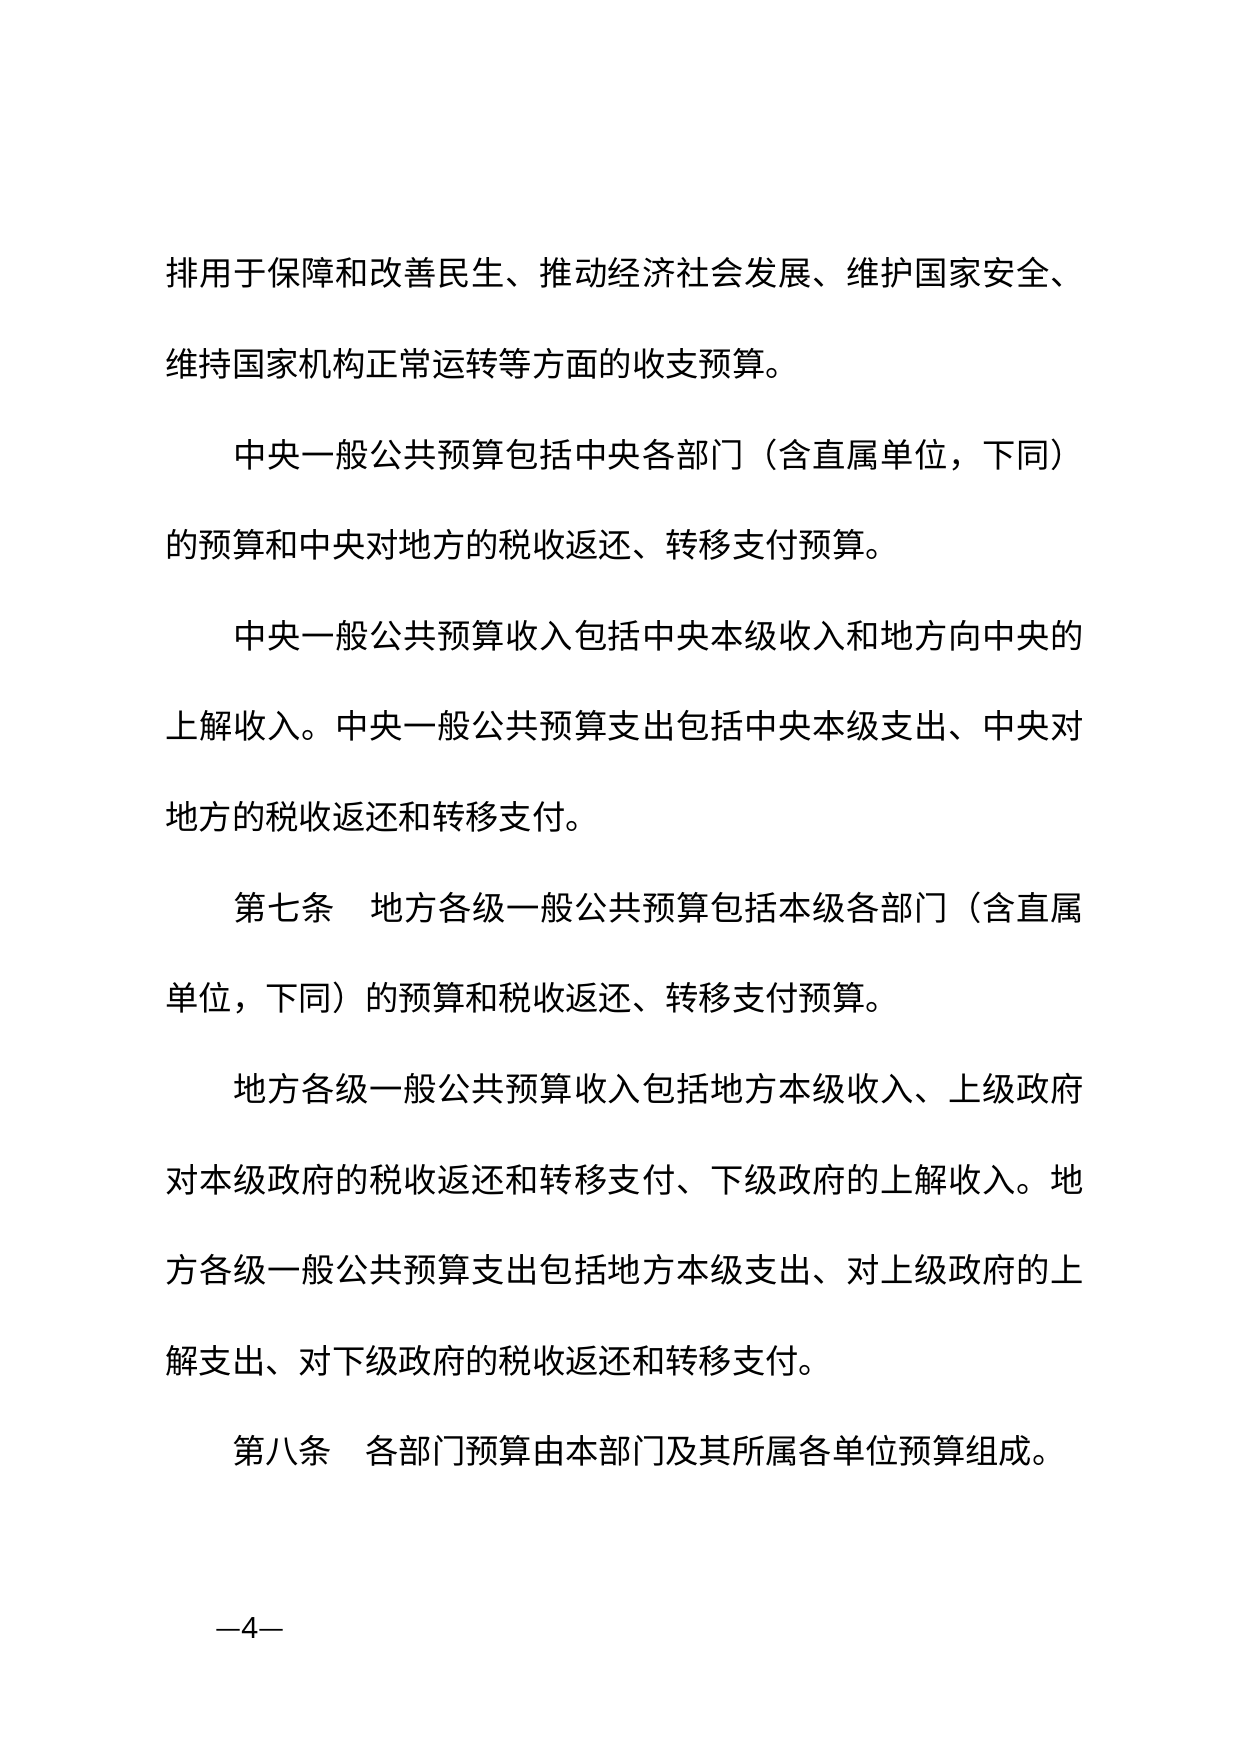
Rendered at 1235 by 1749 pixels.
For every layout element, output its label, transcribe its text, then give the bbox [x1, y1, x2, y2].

text 第八条 各部门预算由本部门及其所属各单位预算组成。 [165, 1404, 1087, 1495]
text 中央一般公共预算包括中央各部门（含直属单位，下同）的预算和中央对地方的税收返还、转移支付预算。 [165, 407, 1087, 588]
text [165, 226, 1087, 407]
text 第七条 地方各级一般公共预算包括本级各部门（含直属单位，下同）的预算和税收返还、转移支付预算。 [165, 860, 1087, 1042]
text 地方各级一般公共预算收入包括地方本级收入、上级政府对本级政府的税收返还和转移支付、下级政府的上解收入。地方各级一般公共预算支出包括地方本级支出、对上级政府的上解支出、对下级政府的税收返还和转移支付。 [165, 1042, 1087, 1404]
text 中央一般公共预算收入包括中央本级收入和地方向中央的上解收入。中央一般公共预算支出包括中央本级支出、中央对地方的税收返还和转移支付。 [165, 588, 1087, 860]
